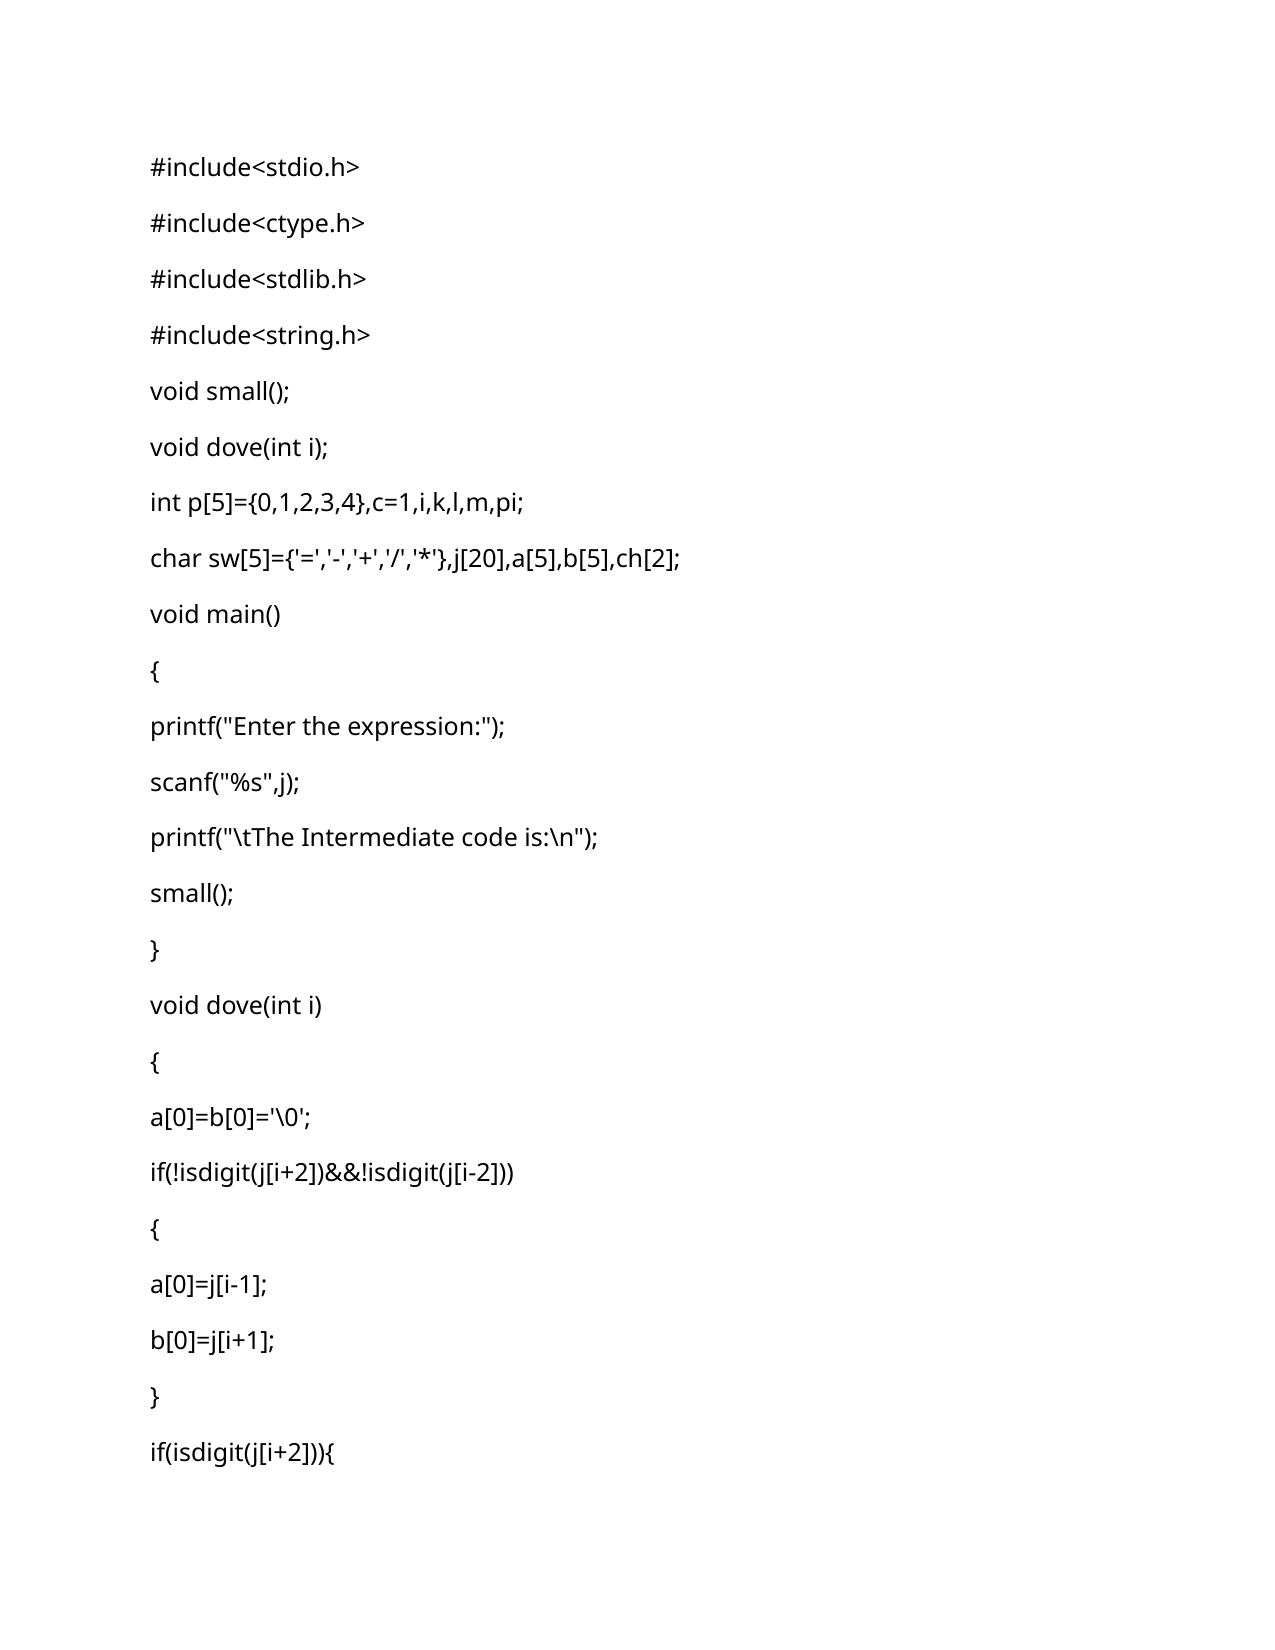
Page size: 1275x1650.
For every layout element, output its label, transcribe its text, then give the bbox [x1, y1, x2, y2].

text if(!isdigit(j[i+2])&&!isdigit(j[i-2])) [150, 1155, 1125, 1189]
text void main() [150, 597, 1125, 631]
text { [150, 1211, 1125, 1245]
text void small(); [150, 373, 1125, 407]
text char sw[5]={'=','-','+','/','*'},j[20],a[5],b[5],ch[2]; [150, 541, 1125, 575]
text a[0]=b[0]='\0'; [150, 1099, 1125, 1133]
text #include<ctype.h> [150, 206, 1125, 240]
text a[0]=j[i-1]; [150, 1267, 1125, 1301]
text void dove(int i); [150, 429, 1125, 463]
text { [150, 1043, 1125, 1077]
text int p[5]={0,1,2,3,4},c=1,i,k,l,m,pi; [150, 485, 1125, 519]
text if(isdigit(j[i+2])){ [150, 1434, 1125, 1468]
text small(); [150, 876, 1125, 910]
text #include<stdio.h> [150, 150, 1125, 184]
text b[0]=j[i+1]; [150, 1322, 1125, 1357]
text #include<string.h> [150, 317, 1125, 352]
text void dove(int i) [150, 987, 1125, 1022]
text } [150, 1378, 1125, 1412]
text } [150, 932, 1125, 966]
text #include<stdlib.h> [150, 262, 1125, 296]
text printf("Enter the expression:"); [150, 708, 1125, 742]
text scanf("%s",j); [150, 764, 1125, 798]
text { [150, 652, 1125, 687]
text printf("\tThe Intermediate code is:\n"); [150, 820, 1125, 854]
